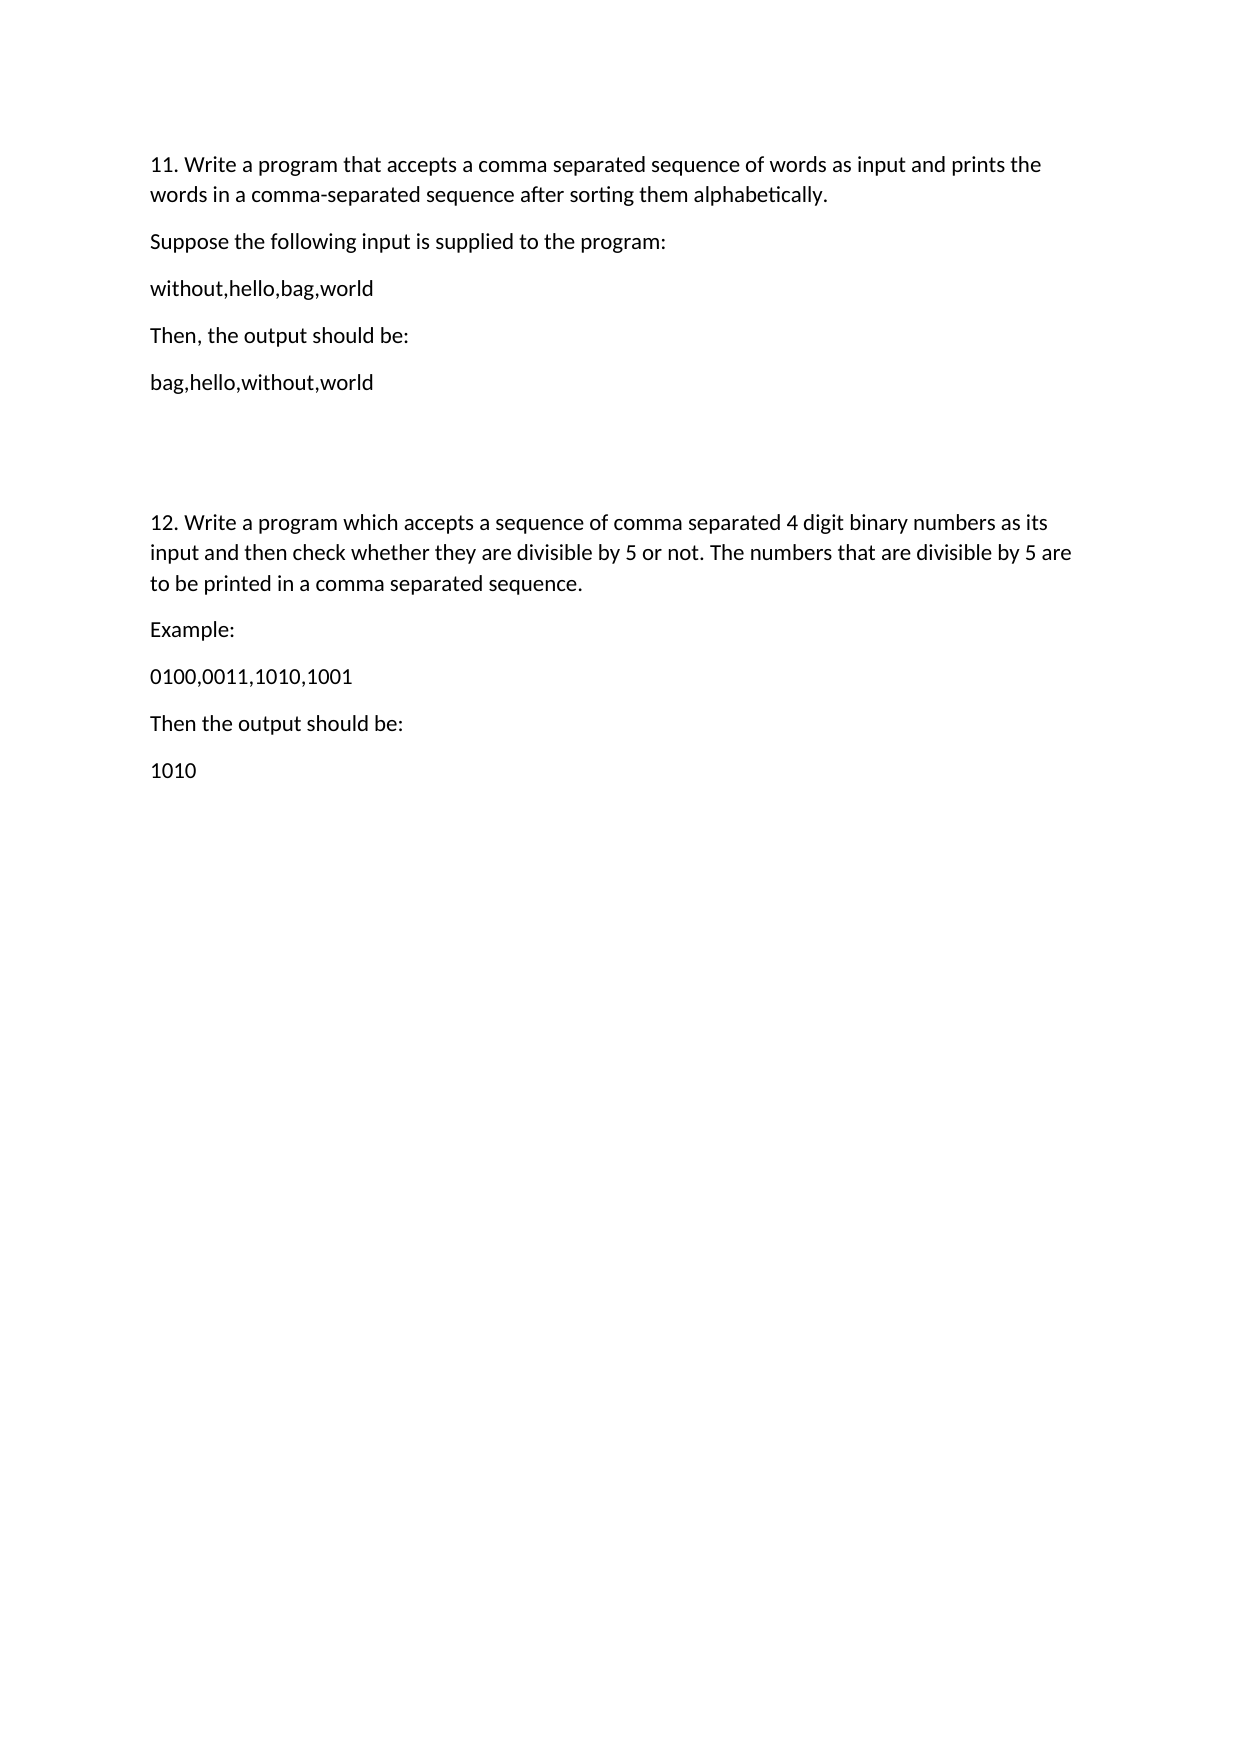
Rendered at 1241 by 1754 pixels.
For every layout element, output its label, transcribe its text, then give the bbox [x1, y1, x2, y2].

text 1010 [150, 756, 1090, 784]
text 11. Write a program that accepts a comma separated sequence of words as input and prints the words in a comma-separated sequence after sorting them alphabetically. [150, 150, 1090, 208]
text Then, the output should be: [150, 321, 1090, 349]
text 12. Write a program which accepts a sequence of comma separated 4 digit binary numbers as its input and then check whether they are divisible by 5 or not. The numbers that are divisible by 5 are to be printed in a comma separated sequence. [150, 508, 1090, 597]
text without,hello,bag,world [150, 274, 1090, 302]
text bag,hello,without,world [150, 368, 1090, 396]
text Then the output should be: [150, 709, 1090, 737]
text Example: [150, 616, 1090, 644]
text Suppose the following input is supplied to the program: [150, 227, 1090, 255]
text 0100,0011,1010,1001 [150, 662, 1090, 691]
